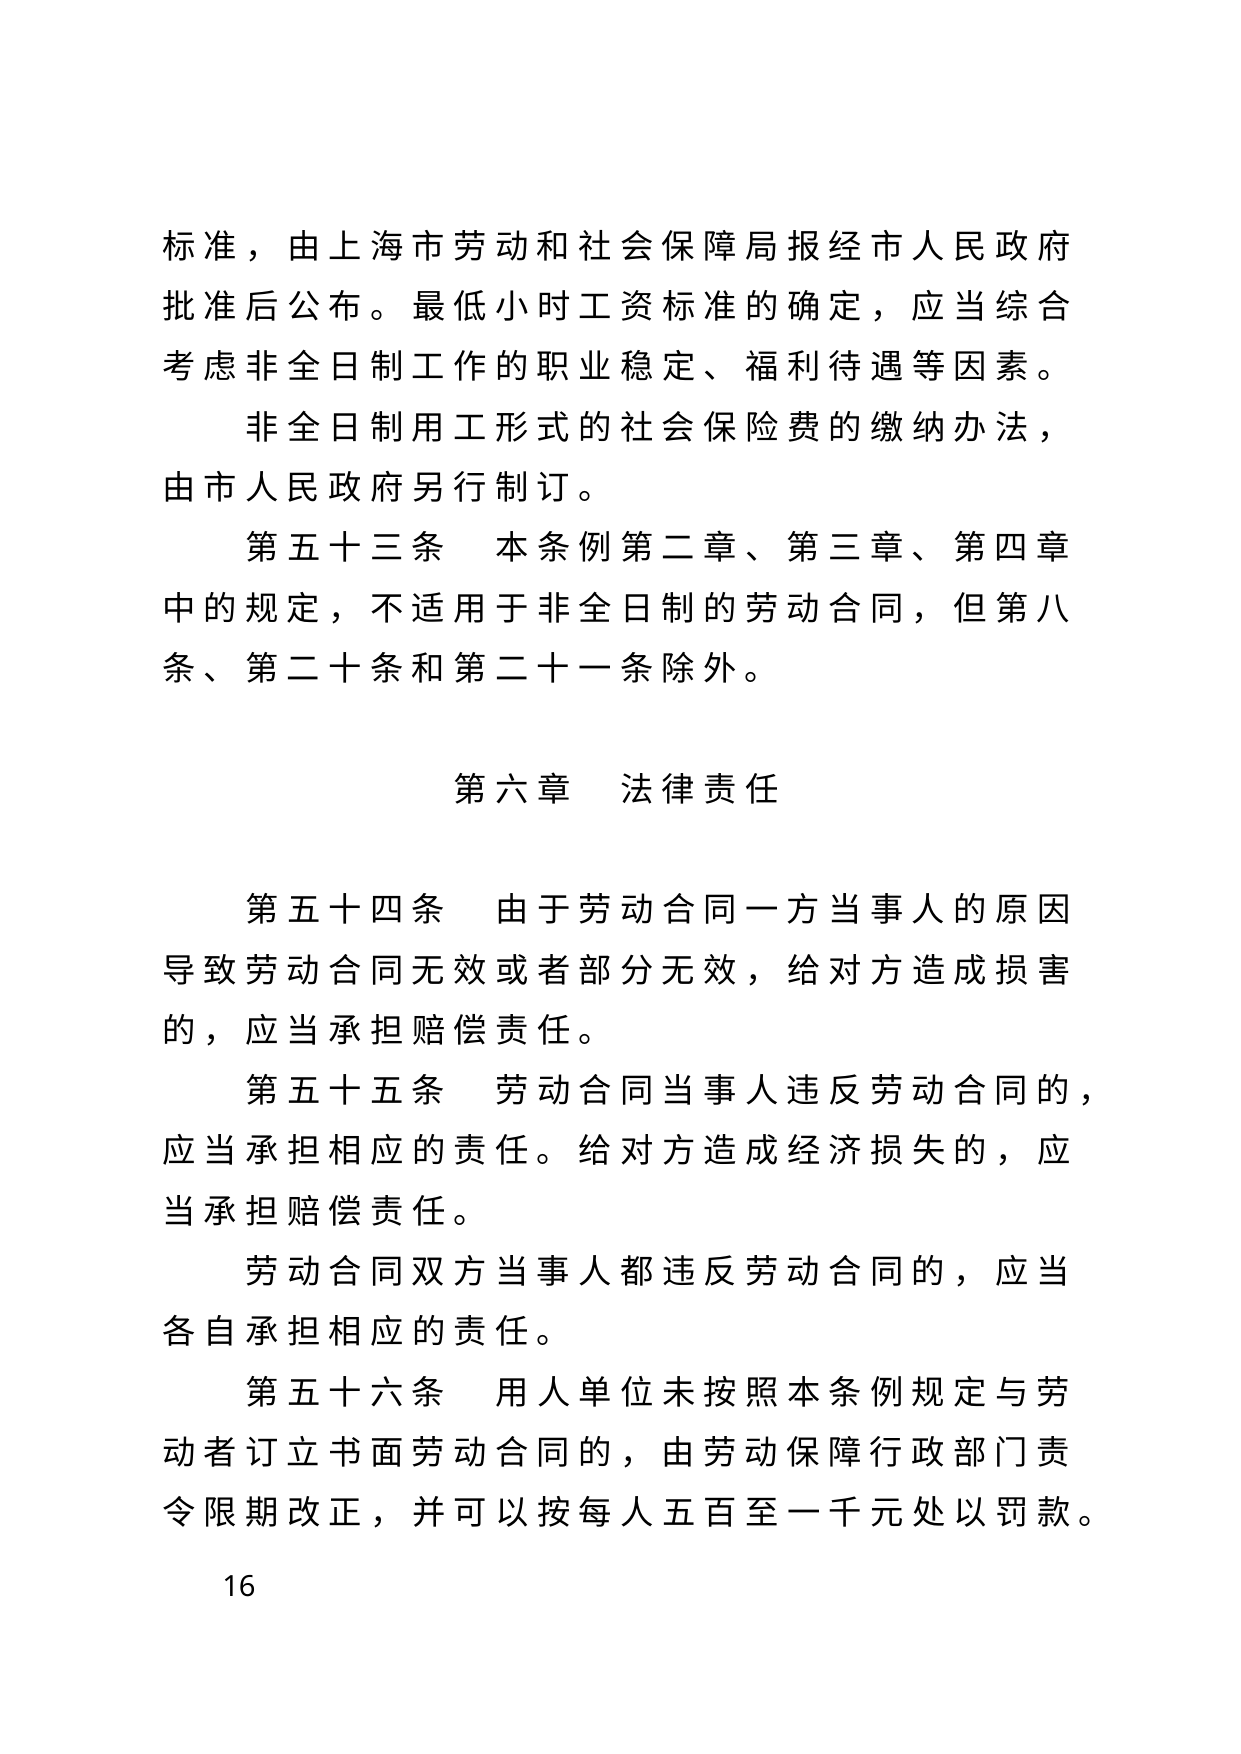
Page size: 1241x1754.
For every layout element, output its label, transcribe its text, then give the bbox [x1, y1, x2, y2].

text 第五十五条 劳动合同当事人违反劳动合同的，应当承担相应的责任。给对方造成经济损失的，应当承担赔偿责任。 [162, 1058, 1078, 1239]
text 第五十四条 由于劳动合同一方当事人的原因导致劳动合同无效或者部分无效，给对方造成损害的，应当承担赔偿责任。 [162, 877, 1078, 1058]
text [162, 213, 1078, 394]
text 非全日制用工形式的社会保险费的缴纳办法，由市人民政府另行制订。 [162, 394, 1078, 515]
text 第五十六条 用人单位未按照本条例规定与劳动者订立书面劳动合同的，由劳动保障行政部门责令限期改正，并可以按每人五百至一千元处以罚款。 [162, 1359, 1078, 1540]
text 劳动合同双方当事人都违反劳动合同的，应当各自承担相应的责任。 [162, 1239, 1078, 1359]
text 第六章 法律责任 [162, 756, 1078, 817]
text 第五十三条 本条例第二章、第三章、第四章中的规定，不适用于非全日制的劳动合同，但第八条、第二十条和第二十一条除外。 [162, 515, 1078, 696]
